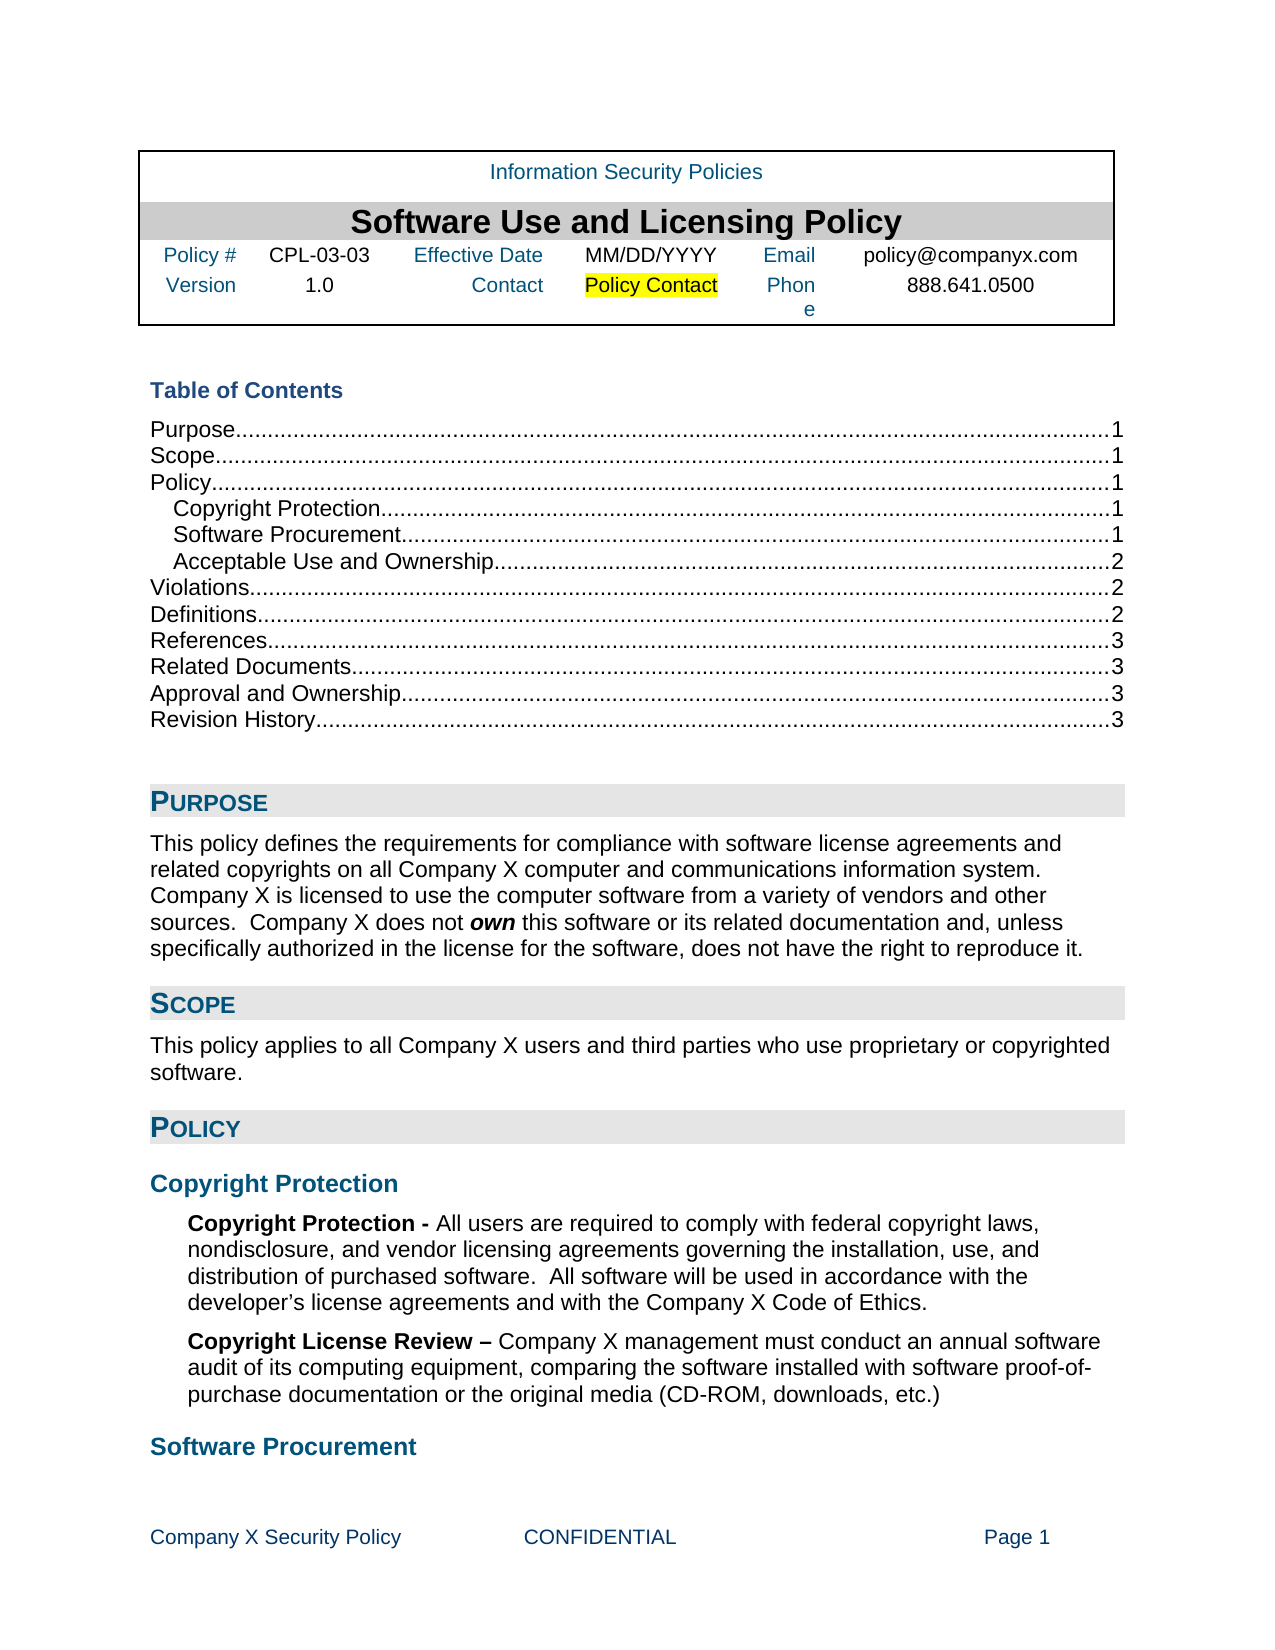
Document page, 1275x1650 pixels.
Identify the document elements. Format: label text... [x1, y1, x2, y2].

table_cell Email [747, 240, 827, 270]
text Copyright Protection 1 [173, 495, 1125, 521]
text Purpose 1 [150, 416, 1125, 442]
table_cell Phone [747, 270, 827, 324]
text Policy 1 [150, 469, 1125, 495]
text Related Documents 3 [150, 653, 1125, 679]
text References 3 [150, 627, 1125, 653]
table_cell 888.641.0500 [827, 270, 1113, 324]
text Copyright License Review – Company X management must conduct an annual software audit of its computing equipment, comparing the software installed with software proof-of-purchase documentation or the original media (CD-ROM, downloads, etc.) [187, 1328, 1125, 1407]
text Definitions 2 [150, 601, 1125, 627]
subtitle Copyright Protection [150, 1169, 1125, 1197]
table_cell Contact [390, 270, 555, 324]
table_cell Software Use and Licensing Policy [140, 202, 1113, 240]
table_cell MM/DD/YYYY [555, 240, 747, 270]
table_cell Version [140, 270, 248, 324]
table_cell 1.0 [248, 270, 390, 324]
text This policy applies to all Company X users and third parties who use proprietary or copyrighted software. [150, 1032, 1125, 1085]
table_cell Policy Contact [555, 270, 747, 324]
subtitle Software Procurement [150, 1432, 1125, 1461]
text Revision History 3 [150, 706, 1125, 732]
table_header Information Security Policies [140, 152, 1113, 202]
text Scope 1 [150, 442, 1125, 469]
table_cell Policy # [140, 240, 248, 270]
text Table of Contents [150, 377, 1125, 403]
text Copyright Protection - All users are required to comply with federal copyright laws, nondisclosure, and vendor licensing agreements governing the installation, use, and distribution of purchased software. All software will be used in accordance with the developer’s license agreements and with the Company X Code of Ethics. [187, 1210, 1125, 1315]
text Policy [150, 1110, 1125, 1144]
text Software Procurement 1 [173, 521, 1125, 548]
table_cell CPL-03-03 [248, 240, 390, 270]
table_cell Effective Date [390, 240, 555, 270]
text This policy defines the requirements for compliance with software license agreements and related copyrights on all Company X computer and communications information system. Company X is licensed to use the computer software from a variety of vendors and other sources. Company X does not own this software or its related documentation and, unless specifically authorized in the license for the software, does not have the right to reproduce it. [150, 830, 1125, 961]
text Scope [150, 986, 1125, 1020]
text Acceptable Use and Ownership 2 [173, 548, 1125, 574]
text Violations 2 [150, 574, 1125, 601]
text Purpose [150, 784, 1125, 817]
text Approval and Ownership 3 [150, 679, 1125, 706]
table_cell policy@companyx.com [827, 240, 1113, 270]
